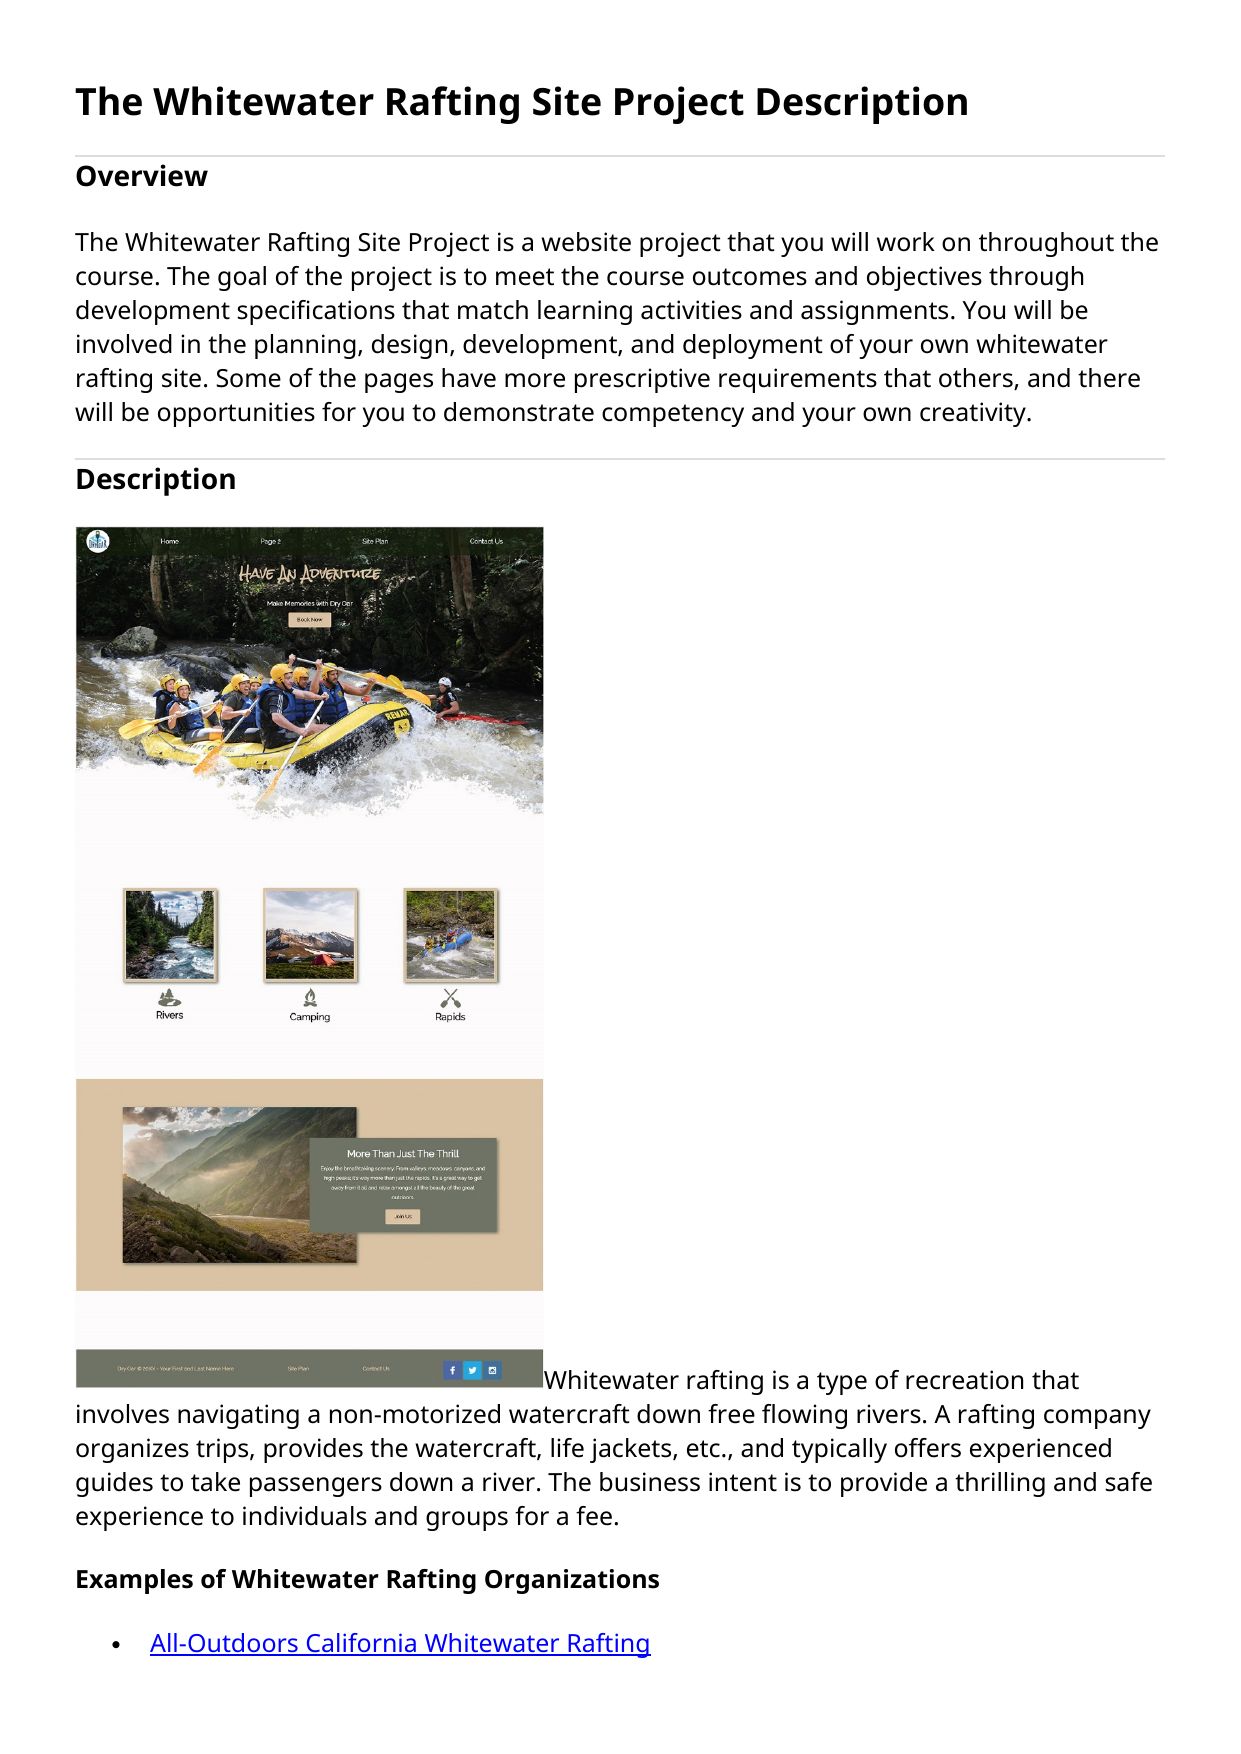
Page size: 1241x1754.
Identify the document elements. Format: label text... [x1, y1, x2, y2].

text Overview [75, 157, 1165, 195]
text The Whitewater Rafting Site Project is a website project that you will work on throughout the course. The goal of the project is to meet the course outcomes and objectives through development specifications that match learning activities and assignments. You will be involved in the planning, design, development, and deployment of your own whitewater rafting site. Some of the pages have more prescriptive requirements that others, and there will be opportunities for you to demonstrate competency and your own creativity. [75, 224, 1165, 429]
text Examples of Whitewater Rafting Organizations [75, 1562, 1165, 1596]
text The Whitewater Rafting Site Project Description [75, 75, 1165, 126]
list All-Outdoors California Whitewater Rafting [112, 1625, 1165, 1659]
text Description [75, 460, 1165, 498]
picture [75, 526, 544, 1390]
